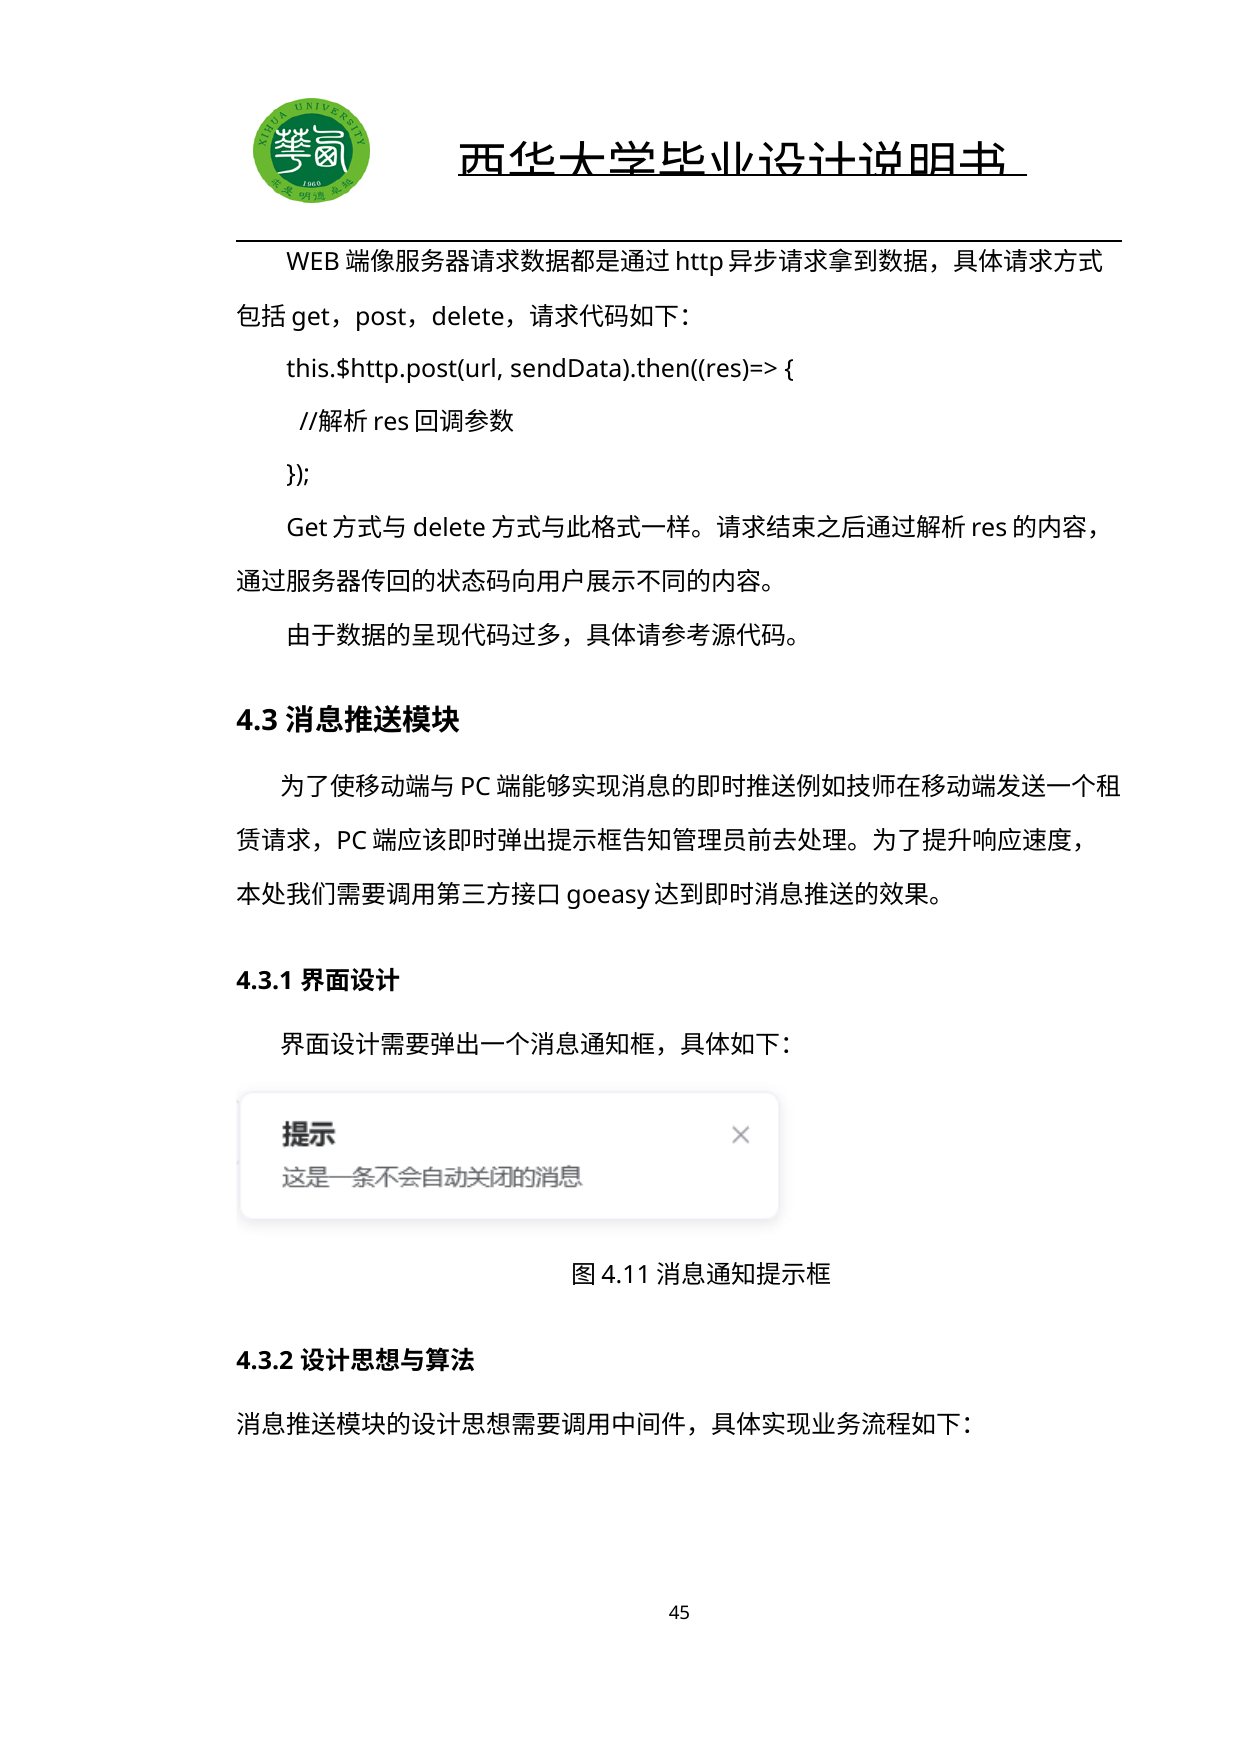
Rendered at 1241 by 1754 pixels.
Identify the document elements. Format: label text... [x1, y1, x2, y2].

text 消息推送模块的设计思想需要调用中间件，具体实现业务流程如下： [236, 1404, 1122, 1441]
text 为了使移动端与PC端能够实现消息的即时推送例如技师在移动端发送一个租赁请求，PC端应该即时弹出提示框告知管理员前去处理。为了提升响应速度，本处我们需要调用第三方接口goeasy达到即时消息推送的效果。 [236, 766, 1122, 911]
subtitle 4.3.1 界面设计 [236, 956, 1122, 998]
text this.$http.post(url, sendData).then((res)=> { [236, 351, 1122, 384]
picture [236, 1079, 799, 1255]
text 图4.11消息通知提示框 [236, 1254, 1122, 1291]
picture [236, 88, 387, 215]
text Get方式与delete方式与此格式一样。请求结束之后通过解析res的内容，通过服务器传回的状态码向用户展示不同的内容。 [236, 507, 1122, 598]
text 由于数据的呈现代码过多，具体请参考源代码。 [236, 616, 1122, 652]
subtitle 4.3.2 设计思想与算法 [236, 1336, 1122, 1377]
text }); [236, 456, 1122, 490]
subtitle 4.3 消息推送模块 [236, 697, 1122, 739]
text WEB端像服务器请求数据都是通过http异步请求拿到数据，具体请求方式包括get，post，delete，请求代码如下： [236, 242, 1122, 332]
text 界面设计需要弹出一个消息通知框，具体如下： [236, 1025, 1122, 1061]
text //解析res回调参数 [236, 402, 1122, 438]
